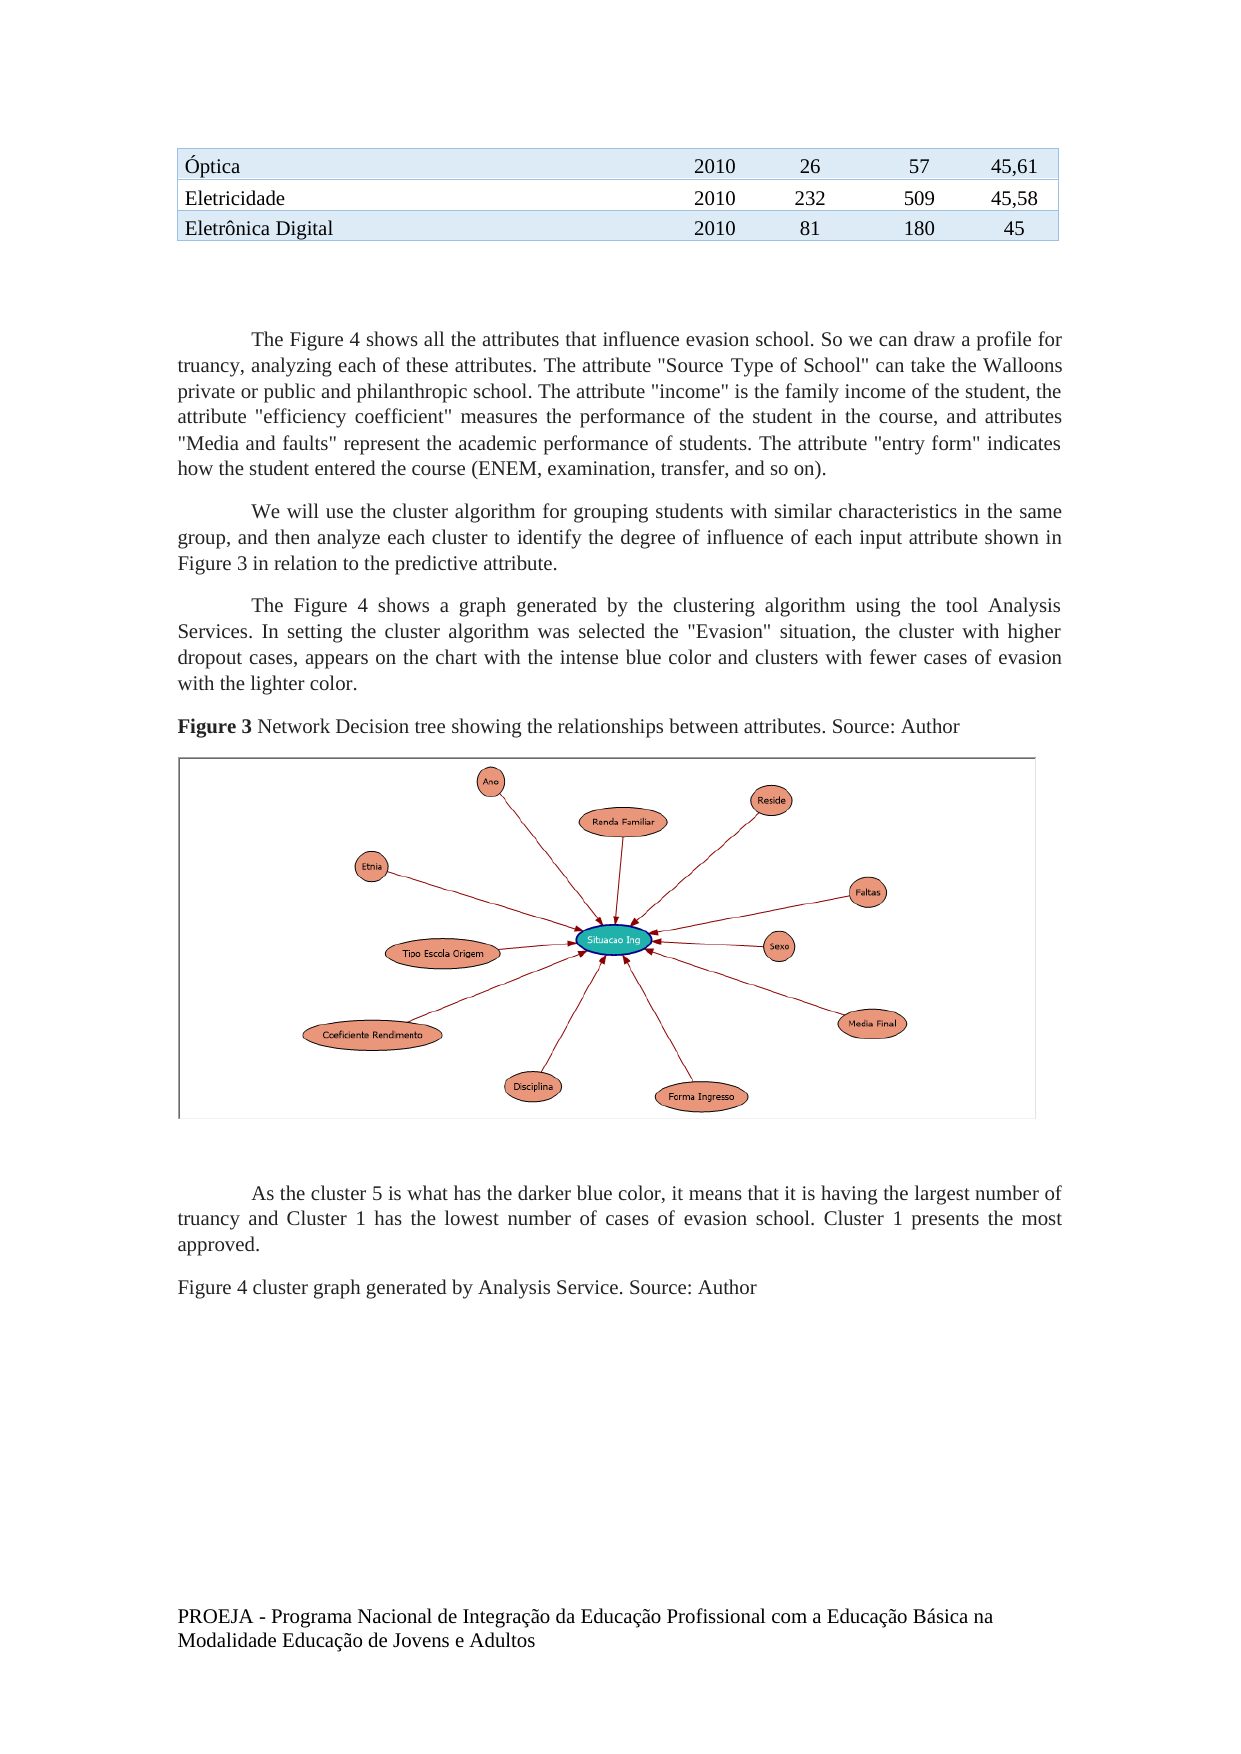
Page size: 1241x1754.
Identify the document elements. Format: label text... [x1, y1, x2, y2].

text We will use the cluster algorithm for grouping students with similar characteristics in the same group, and then analyze each cluster to identify the degree of influence of each input attribute shown in Figure 3 in relation to the predictive attribute. [177, 499, 1063, 575]
text As the cluster 5 is what has the darker blue color, it means that it is having the largest number of truancy and Cluster 1 has the lowest number of cases of evasion school. Cluster 1 presents the most approved. [177, 1180, 1063, 1256]
table_cell Óptica [178, 149, 678, 178]
table_cell Eletricidade [178, 180, 678, 209]
table_cell 2010 [678, 149, 752, 178]
picture [177, 756, 1037, 1119]
text The Figure 4 shows all the attributes that influence evasion school. So we can draw a profile for truancy, analyzing each of these attributes. The attribute "Source Type of School" can take the Walloons private or public and philanthropic school. The attribute "income" is the family income of the student, the attribute "efficiency coefficient" measures the performance of the student in the course, and attributes "Media and faults" represent the academic performance of students. The attribute "entry form" indicates how the student entered the course (ENEM, examination, transfer, and so on). [177, 327, 1063, 480]
text Figure 4 cluster graph generated by Analysis Service. Source: Author [177, 1275, 1063, 1299]
text The Figure 4 shows a graph generated by the clustering algorithm using the tool Analysis Services. In setting the cluster algorithm was selected the "Evasion" situation, the cluster with higher dropout cases, appears on the chart with the intense blue color and clusters with fewer cases of evasion with the lighter color. [177, 593, 1063, 695]
table_cell 45,58 [970, 180, 1058, 209]
table_cell 57 [868, 149, 970, 178]
table_cell 45,61 [970, 149, 1058, 178]
table_cell 232 [752, 180, 868, 209]
table_cell Eletrônica Digital [178, 211, 678, 240]
text Figure 3 Network Decision tree showing the relationships between attributes. Source: Author [177, 714, 1063, 738]
table_cell 26 [752, 149, 868, 178]
table_cell 2010 [678, 211, 752, 240]
table_cell 45 [970, 211, 1058, 240]
table_cell 81 [752, 211, 868, 240]
table_cell 180 [868, 211, 970, 240]
table_cell 2010 [678, 180, 752, 209]
table_cell 509 [868, 180, 970, 209]
